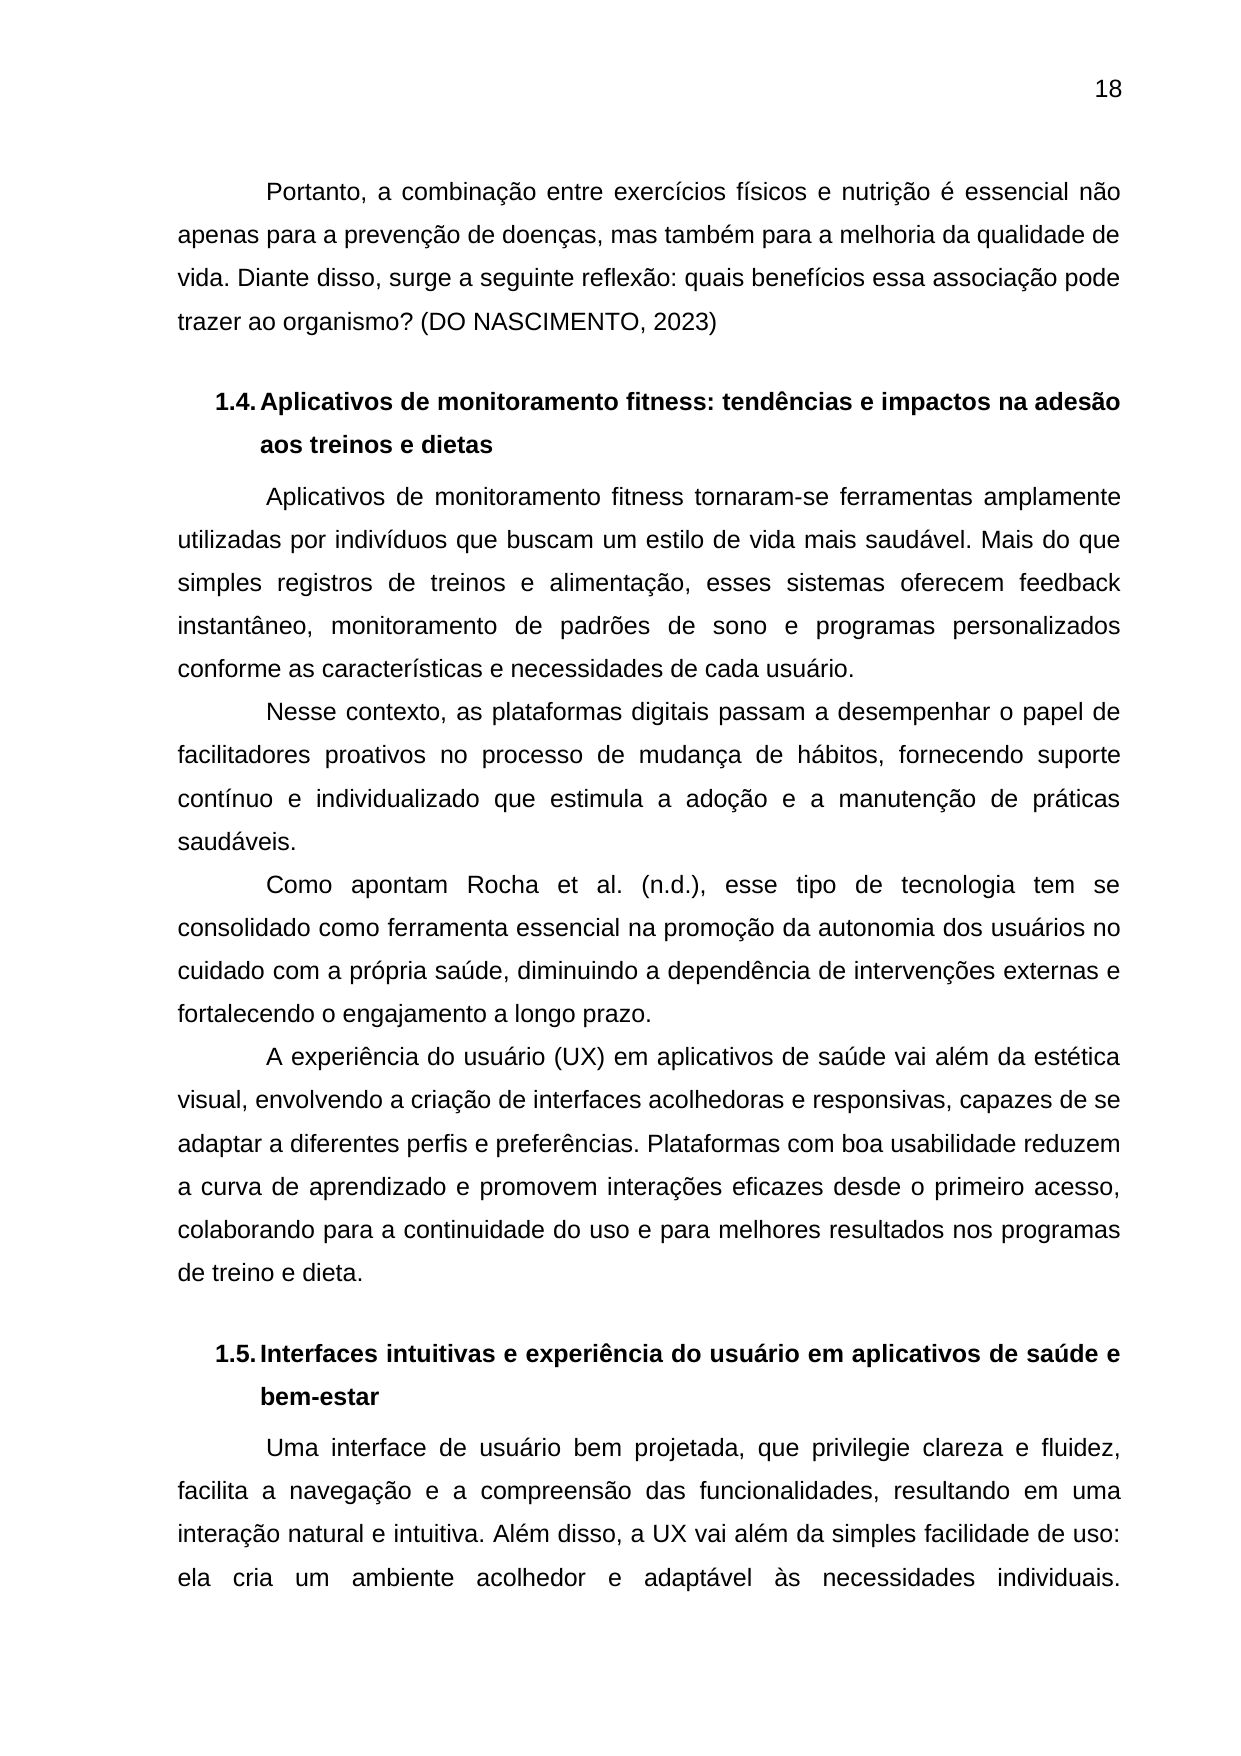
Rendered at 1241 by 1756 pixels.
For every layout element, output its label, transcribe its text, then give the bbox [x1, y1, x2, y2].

text Nesse contexto, as plataformas digitais passam a desempenhar o papel de facilitadores proativos no processo de mudança de hábitos, fornecendo suporte contínuo e individualizado que estimula a adoção e a manutenção de práticas saudáveis. [177, 697, 1122, 856]
text Portanto, a combinação entre exercícios físicos e nutrição é essencial não apenas para a prevenção de doenças, mas também para a melhoria da qualidade de vida. Diante disso, surge a seguinte reflexão: quais benefícios essa associação pode trazer ao organismo? (DO NASCIMENTO, 2023) [177, 177, 1122, 335]
subtitle Aplicativos de monitoramento fitness: tendências e impactos na adesão aos treinos e dietas [215, 387, 1122, 459]
subtitle Interfaces intuitivas e experiência do usuário em aplicativos de saúde e bem-estar [215, 1339, 1122, 1411]
text Aplicativos de monitoramento fitness tornaram-se ferramentas amplamente utilizadas por indivíduos que buscam um estilo de vida mais saudável. Mais do que simples registros de treinos e alimentação, esses sistemas oferecem feedback instantâneo, monitoramento de padrões de sono e programas personalizados conforme as características e necessidades de cada usuário. [177, 482, 1122, 683]
text A experiência do usuário (UX) em aplicativos de saúde vai além da estética visual, envolvendo a criação de interfaces acolhedoras e responsivas, capazes de se adaptar a diferentes perfis e preferências. Plataformas com boa usabilidade reduzem a curva de aprendizado e promovem interações eficazes desde o primeiro acesso, colaborando para a continuidade do uso e para melhores resultados nos programas de treino e dieta. [177, 1042, 1122, 1287]
text Como apontam Rocha et al. (n.d.), esse tipo de tecnologia tem se consolidado como ferramenta essencial na promoção da autonomia dos usuários no cuidado com a própria saúde, diminuindo a dependência de intervenções externas e fortalecendo o engajamento a longo prazo. [177, 870, 1122, 1028]
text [177, 1433, 1122, 1591]
